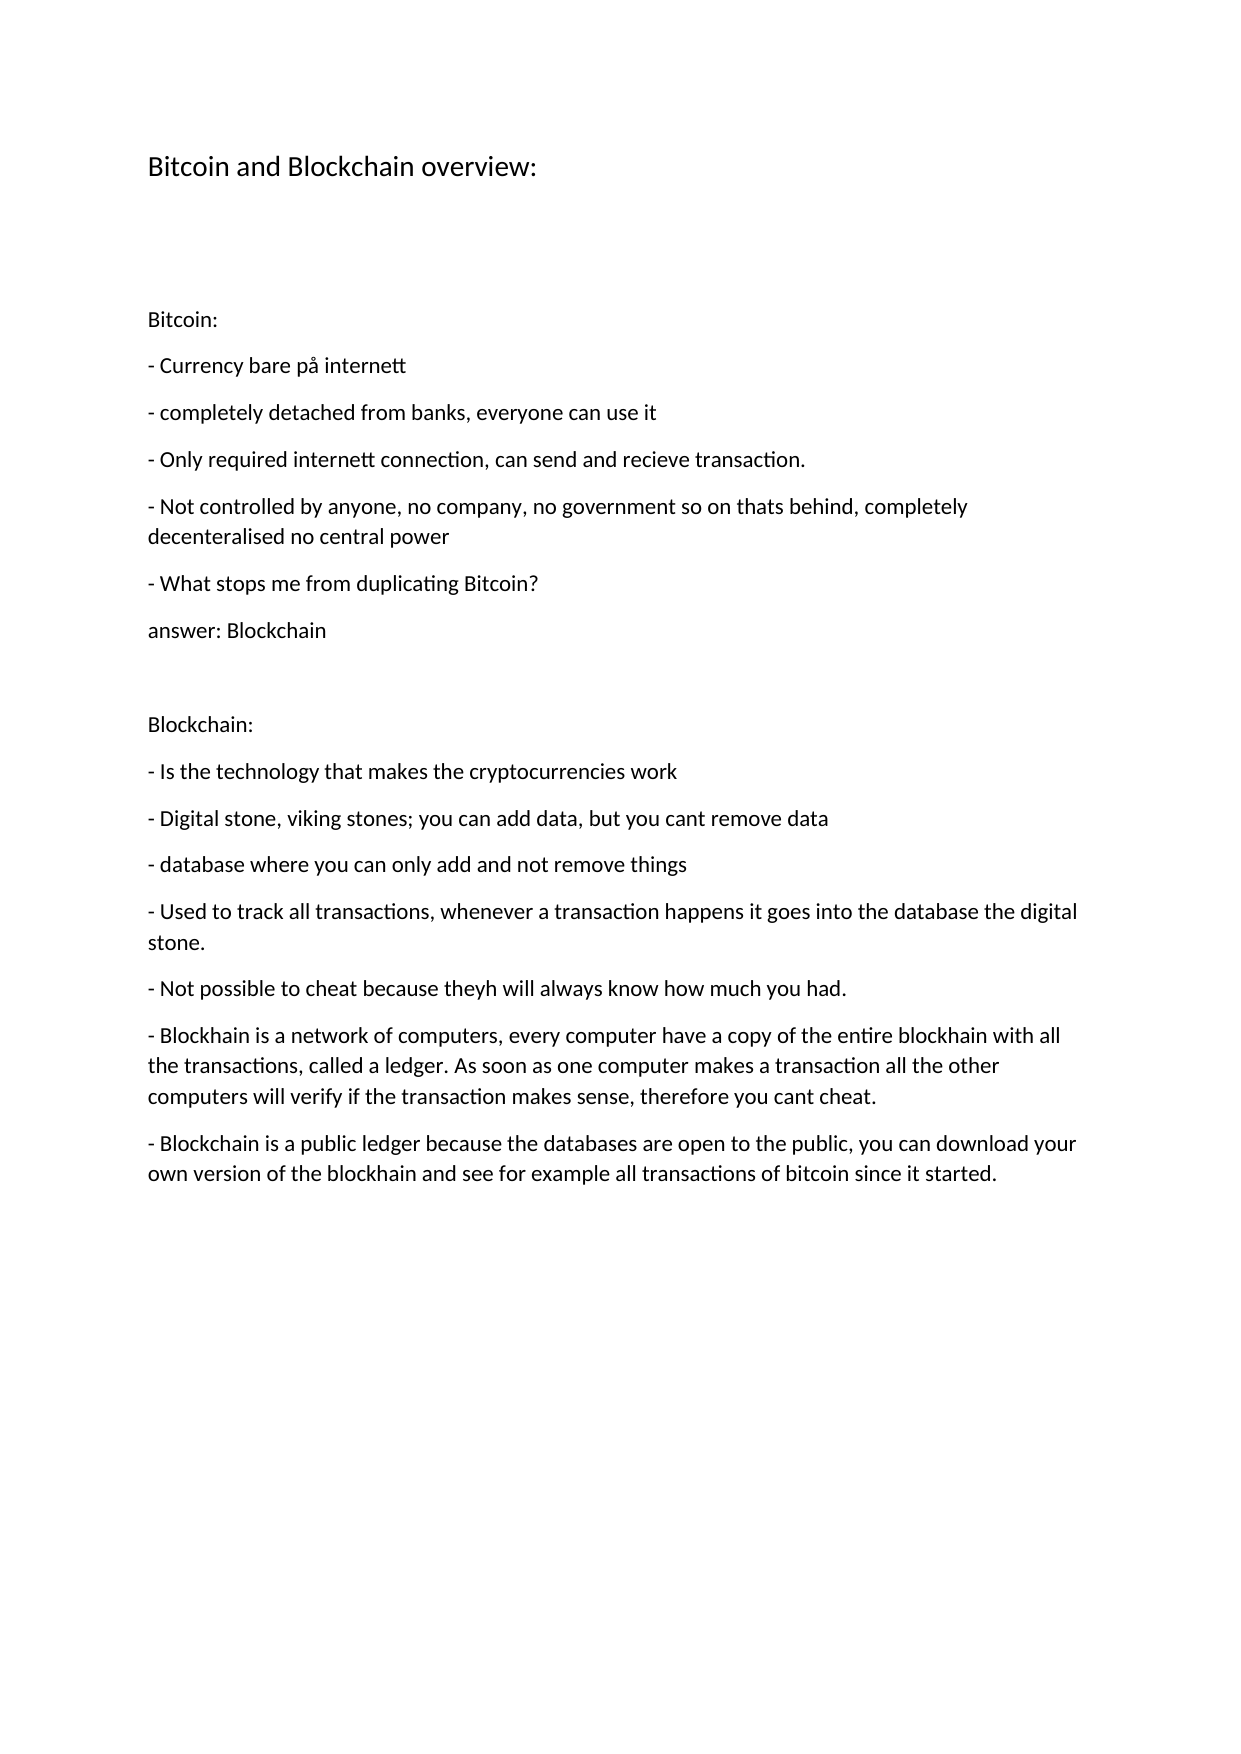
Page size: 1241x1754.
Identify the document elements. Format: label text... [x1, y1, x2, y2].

text - Not possible to cheat because theyh will always know how much you had. [148, 974, 1093, 1002]
text - Not controlled by anyone, no company, no government so on thats behind, completely decenteralised no central power [148, 492, 1093, 550]
text - What stops me from duplicating Bitcoin? [148, 569, 1093, 597]
text - Digital stone, viking stones; you can add data, but you cant remove data [148, 804, 1093, 832]
text - Blockhain is a network of computers, every computer have a copy of the entire blockhain with all the transactions, called a ledger. As soon as one computer makes a transaction all the other computers will verify if the transaction makes sense, therefore you cant cheat. [148, 1021, 1093, 1110]
text answer: Blockchain [148, 616, 1093, 644]
text - database where you can only add and not remove things [148, 851, 1093, 878]
text - Used to track all transactions, whenever a transaction happens it goes into the database the digital stone. [148, 897, 1093, 956]
text - Only required internett connection, can send and recieve transaction. [148, 445, 1093, 473]
text - Is the technology that makes the cryptocurrencies work [148, 757, 1093, 785]
text - Currency bare på internett [148, 352, 1093, 379]
text Bitcoin: [148, 305, 1093, 333]
text - completely detached from banks, everyone can use it [148, 398, 1093, 426]
text Bitcoin and Blockchain overview: [148, 148, 1093, 183]
text Blockchain: [148, 710, 1093, 738]
text - Blockchain is a public ledger because the databases are open to the public, you can download your own version of the blockhain and see for example all transactions of bitcoin since it started. [148, 1129, 1093, 1187]
